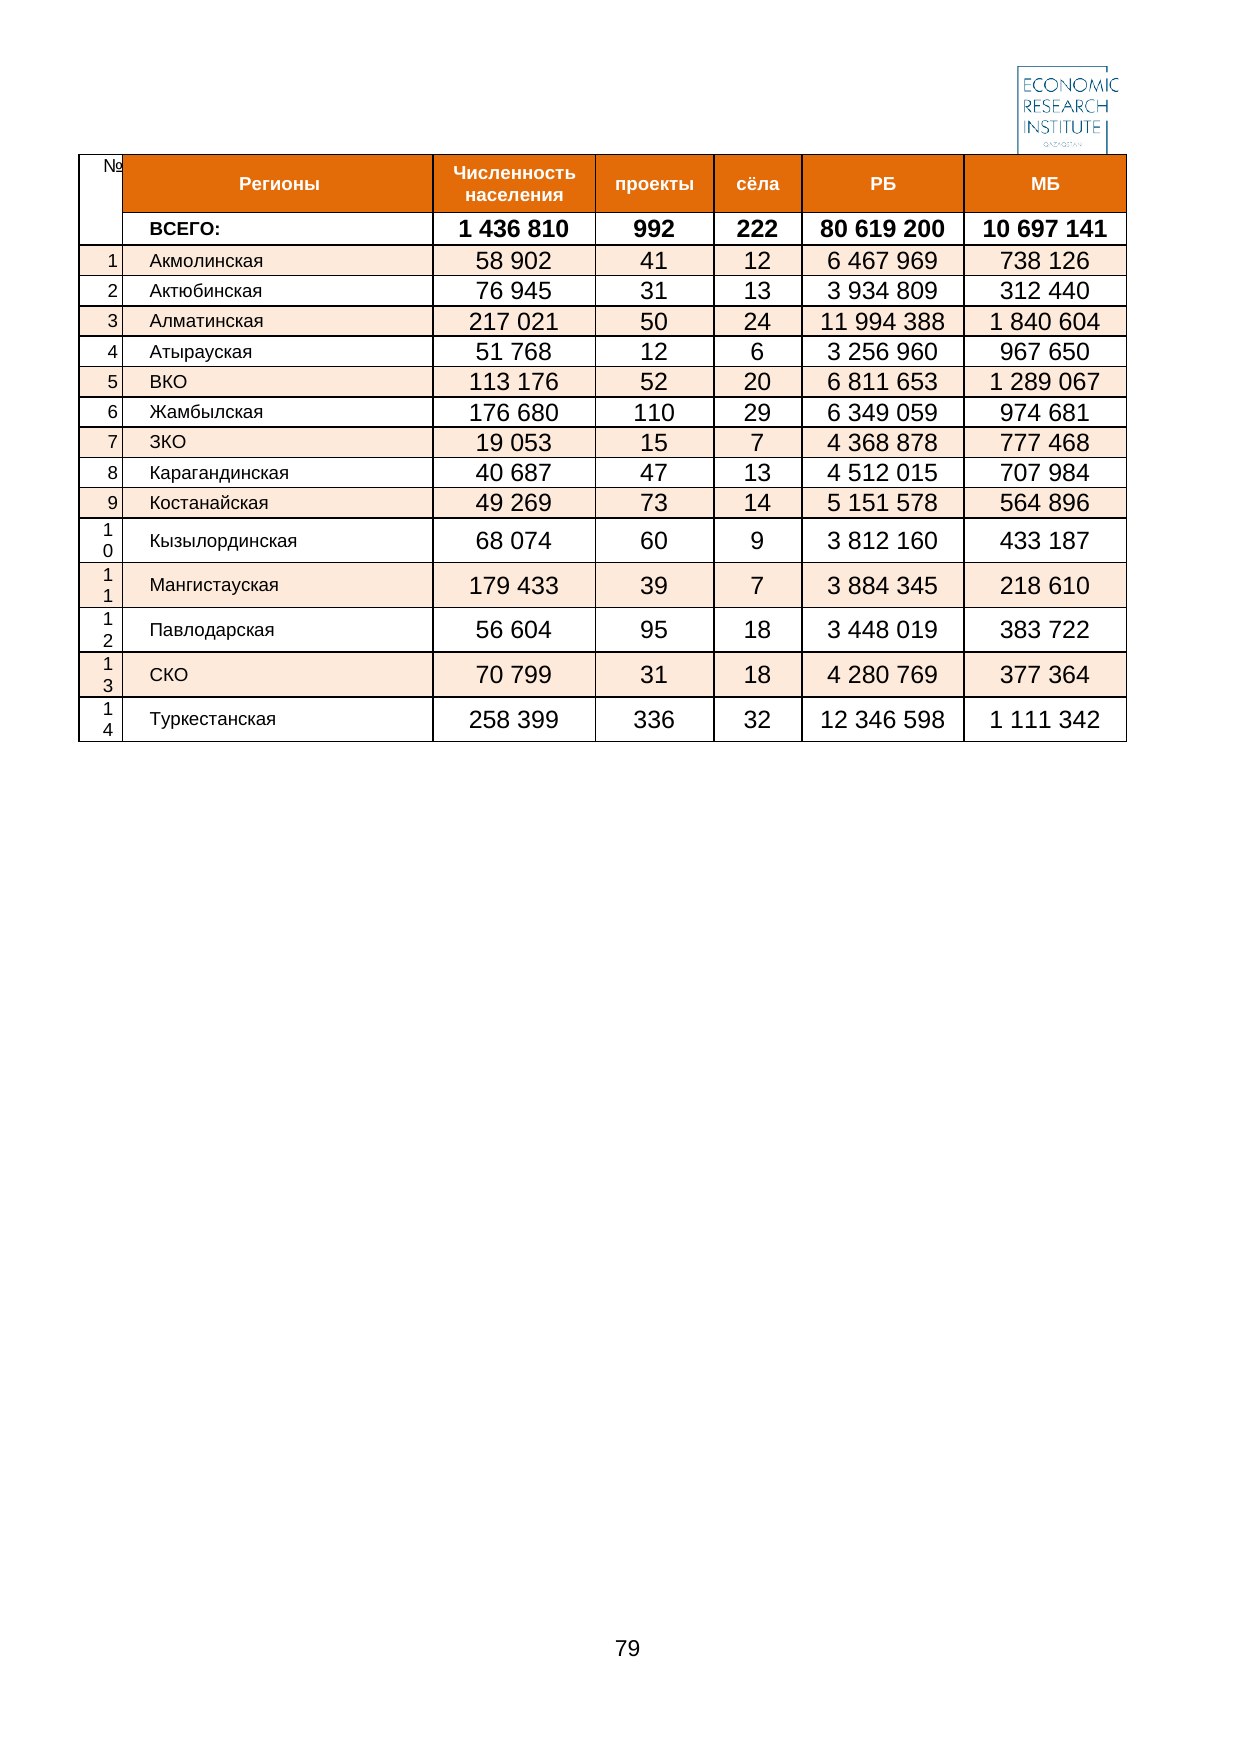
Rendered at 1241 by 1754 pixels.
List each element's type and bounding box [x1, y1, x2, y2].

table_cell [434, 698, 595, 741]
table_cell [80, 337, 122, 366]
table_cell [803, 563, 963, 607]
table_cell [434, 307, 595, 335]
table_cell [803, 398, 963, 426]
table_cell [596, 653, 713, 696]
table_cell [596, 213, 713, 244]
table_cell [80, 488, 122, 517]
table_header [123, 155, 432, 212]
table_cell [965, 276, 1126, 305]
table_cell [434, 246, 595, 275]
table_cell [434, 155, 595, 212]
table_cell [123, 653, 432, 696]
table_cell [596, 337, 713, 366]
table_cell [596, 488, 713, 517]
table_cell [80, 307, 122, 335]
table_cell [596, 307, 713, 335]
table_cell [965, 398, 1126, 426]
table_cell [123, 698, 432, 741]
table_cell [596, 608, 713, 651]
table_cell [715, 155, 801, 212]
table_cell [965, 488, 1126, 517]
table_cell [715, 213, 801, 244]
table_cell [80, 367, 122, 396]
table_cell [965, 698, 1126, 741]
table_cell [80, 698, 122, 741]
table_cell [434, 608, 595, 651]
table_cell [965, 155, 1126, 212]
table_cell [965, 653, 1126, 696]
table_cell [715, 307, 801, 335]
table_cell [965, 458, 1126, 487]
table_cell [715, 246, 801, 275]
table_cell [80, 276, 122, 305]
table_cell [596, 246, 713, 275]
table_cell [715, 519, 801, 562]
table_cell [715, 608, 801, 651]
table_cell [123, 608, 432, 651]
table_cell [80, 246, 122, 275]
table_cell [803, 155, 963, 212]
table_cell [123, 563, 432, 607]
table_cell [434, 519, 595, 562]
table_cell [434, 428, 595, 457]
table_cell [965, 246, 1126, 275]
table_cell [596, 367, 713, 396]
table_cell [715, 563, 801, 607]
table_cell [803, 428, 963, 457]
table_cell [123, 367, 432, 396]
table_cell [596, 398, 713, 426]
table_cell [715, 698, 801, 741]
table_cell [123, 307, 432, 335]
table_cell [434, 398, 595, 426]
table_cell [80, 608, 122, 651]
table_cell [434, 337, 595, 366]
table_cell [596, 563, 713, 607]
picture [1017, 66, 1119, 154]
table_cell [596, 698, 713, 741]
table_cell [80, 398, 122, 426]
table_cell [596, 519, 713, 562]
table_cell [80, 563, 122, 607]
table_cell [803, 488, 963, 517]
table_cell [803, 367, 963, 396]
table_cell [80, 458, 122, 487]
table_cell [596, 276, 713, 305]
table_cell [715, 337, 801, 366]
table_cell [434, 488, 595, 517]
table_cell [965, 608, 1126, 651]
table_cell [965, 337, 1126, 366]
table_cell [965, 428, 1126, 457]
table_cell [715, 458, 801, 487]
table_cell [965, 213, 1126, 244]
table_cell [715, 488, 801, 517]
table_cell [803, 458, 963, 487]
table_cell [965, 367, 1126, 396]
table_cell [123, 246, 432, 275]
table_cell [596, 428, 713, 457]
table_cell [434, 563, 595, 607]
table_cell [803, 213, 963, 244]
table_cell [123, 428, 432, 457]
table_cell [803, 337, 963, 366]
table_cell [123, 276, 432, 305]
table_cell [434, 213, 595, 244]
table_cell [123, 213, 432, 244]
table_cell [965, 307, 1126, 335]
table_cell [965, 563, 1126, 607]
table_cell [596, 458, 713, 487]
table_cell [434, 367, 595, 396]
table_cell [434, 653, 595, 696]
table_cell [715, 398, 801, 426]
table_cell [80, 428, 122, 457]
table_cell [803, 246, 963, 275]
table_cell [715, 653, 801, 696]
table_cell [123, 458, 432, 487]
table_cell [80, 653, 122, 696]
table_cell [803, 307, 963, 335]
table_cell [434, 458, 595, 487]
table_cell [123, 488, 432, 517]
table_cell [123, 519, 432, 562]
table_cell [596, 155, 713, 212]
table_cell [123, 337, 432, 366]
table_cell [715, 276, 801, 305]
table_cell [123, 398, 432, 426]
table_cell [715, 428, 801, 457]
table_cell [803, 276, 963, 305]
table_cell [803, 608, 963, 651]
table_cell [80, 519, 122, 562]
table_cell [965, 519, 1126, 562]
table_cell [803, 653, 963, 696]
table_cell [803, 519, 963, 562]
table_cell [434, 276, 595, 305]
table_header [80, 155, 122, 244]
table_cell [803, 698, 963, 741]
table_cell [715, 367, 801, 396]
